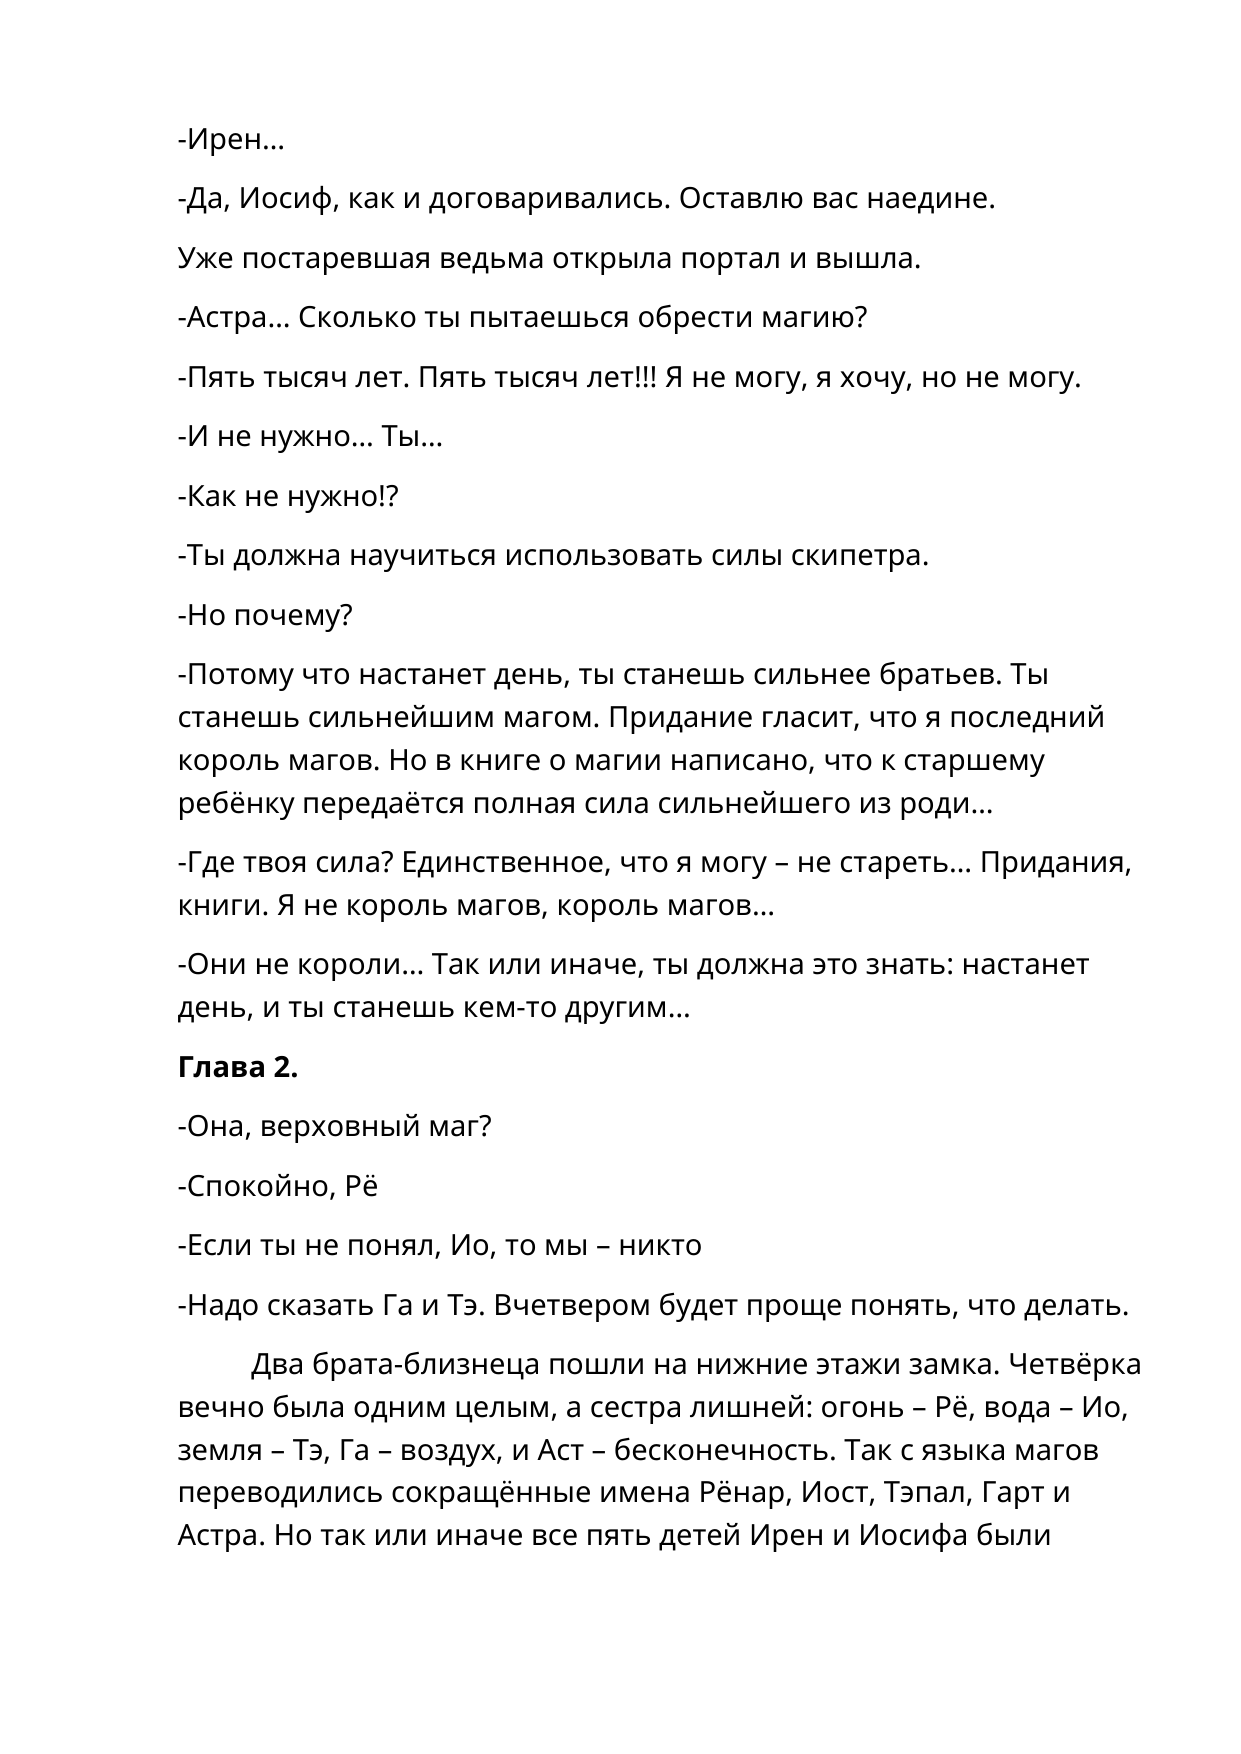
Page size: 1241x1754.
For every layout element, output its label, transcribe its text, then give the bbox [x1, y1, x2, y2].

text -Она, верховный маг? [177, 1105, 1152, 1145]
text -Как не нужно!? [177, 475, 1152, 515]
text -Потому что настанет день, ты станешь сильнее братьев. Ты станешь сильнейшим магом. Придание гласит, что я последний король магов. Но в книге о магии написано, что к старшему ребёнку передаётся полная сила сильнейшего из роди… [177, 653, 1152, 822]
text Глава 2. [177, 1046, 1152, 1086]
text -Да, Иосиф, как и договаривались. Оставлю вас наедине. [177, 178, 1152, 217]
text -Они не короли… Так или иначе, ты должна это знать: настанет день, и ты станешь кем-то другим… [177, 944, 1152, 1026]
text -И не нужно… Ты… [177, 416, 1152, 455]
text Уже постаревшая ведьма открыла портал и вышла. [177, 237, 1152, 277]
text -Где твоя сила? Единственное, что я могу – не стареть… Придания, книги. Я не король магов, король магов… [177, 841, 1152, 924]
text -Ирен… [177, 118, 1152, 158]
text -Ты должна научиться использовать силы скипетра. [177, 534, 1152, 574]
text -Но почему? [177, 594, 1152, 634]
text -Если ты не понял, Ио, то мы – никто [177, 1224, 1152, 1264]
text -Спокойно, Рё [177, 1165, 1152, 1204]
text -Надо сказать Га и Тэ. Вчетвером будет проще понять, что делать. [177, 1284, 1152, 1323]
text -Пять тысяч лет. Пять тысяч лет!!! Я не могу, я хочу, но не могу. [177, 356, 1152, 396]
text -Астра… Сколько ты пытаешься обрести магию? [177, 297, 1152, 336]
